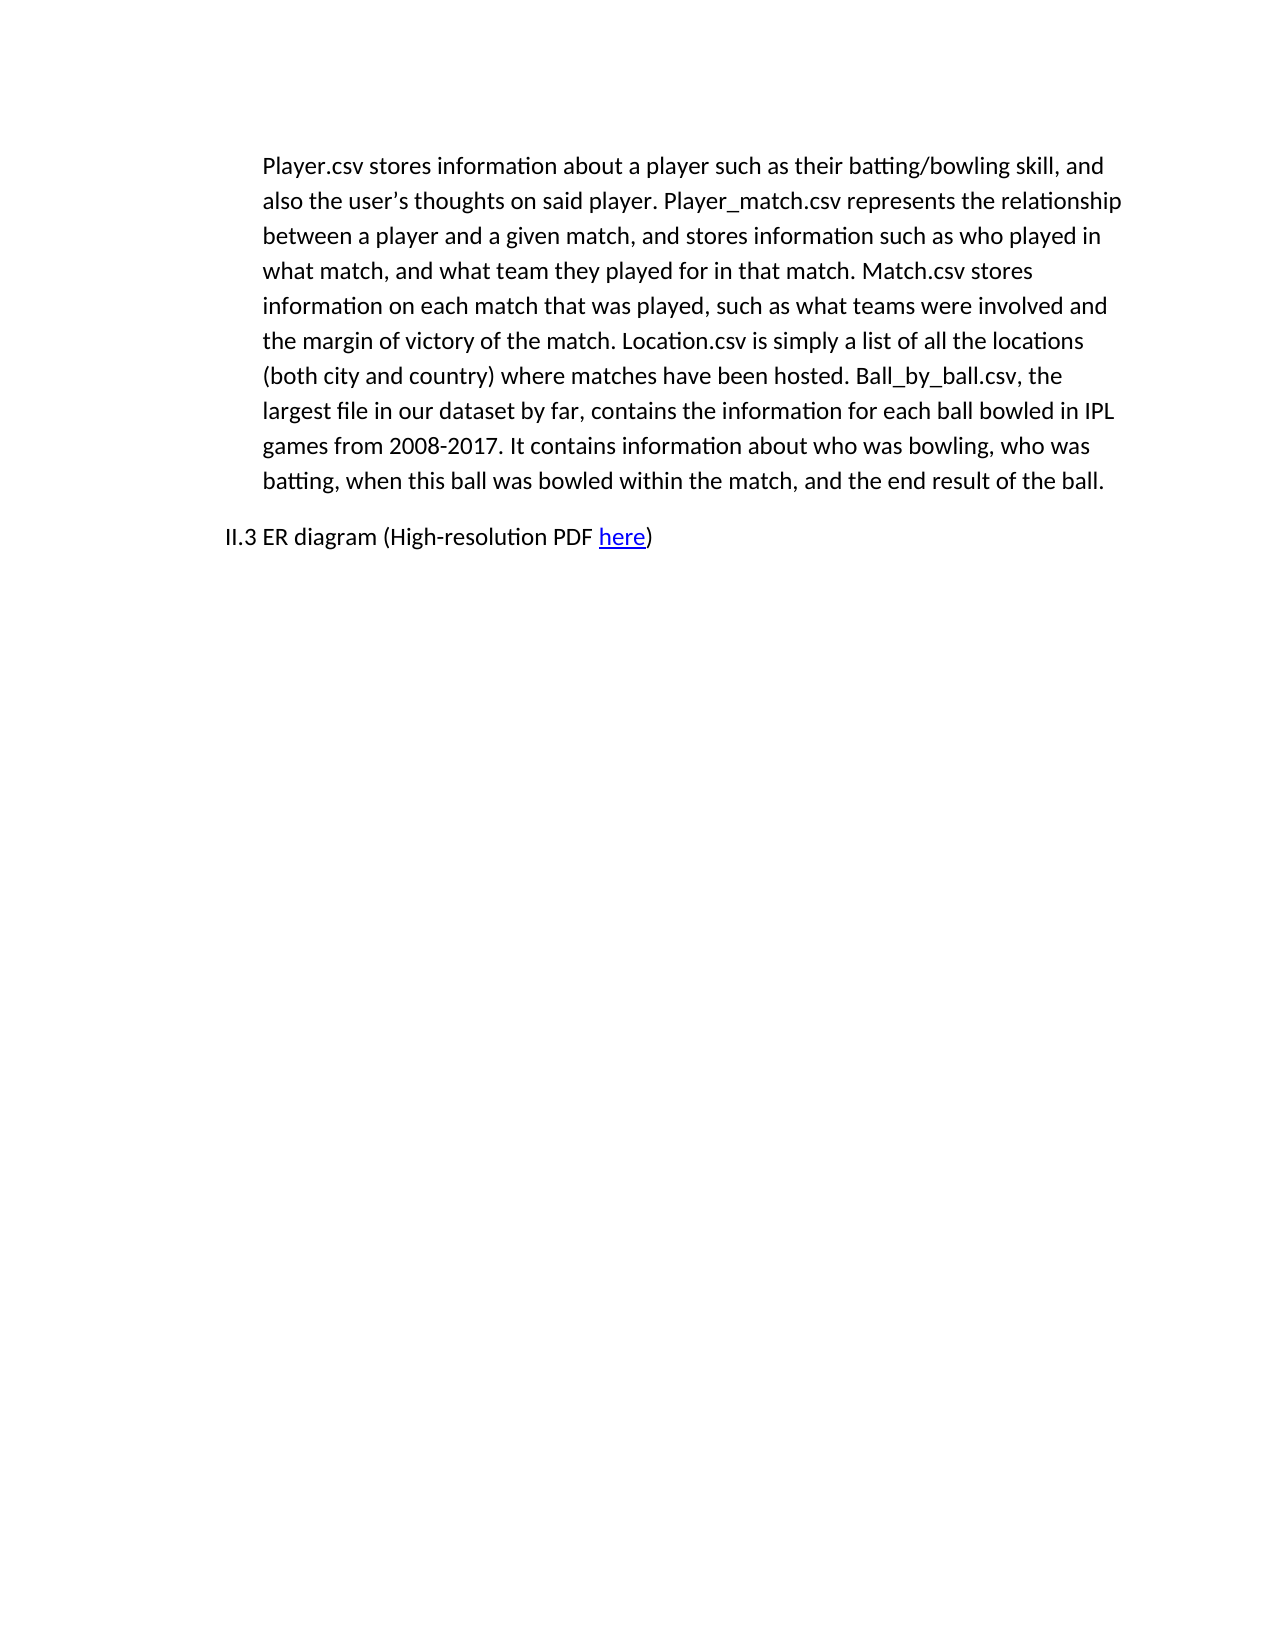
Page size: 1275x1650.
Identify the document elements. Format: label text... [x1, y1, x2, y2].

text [262, 150, 1125, 496]
list ER diagram (High-resolution PDF here) [225, 521, 1125, 551]
